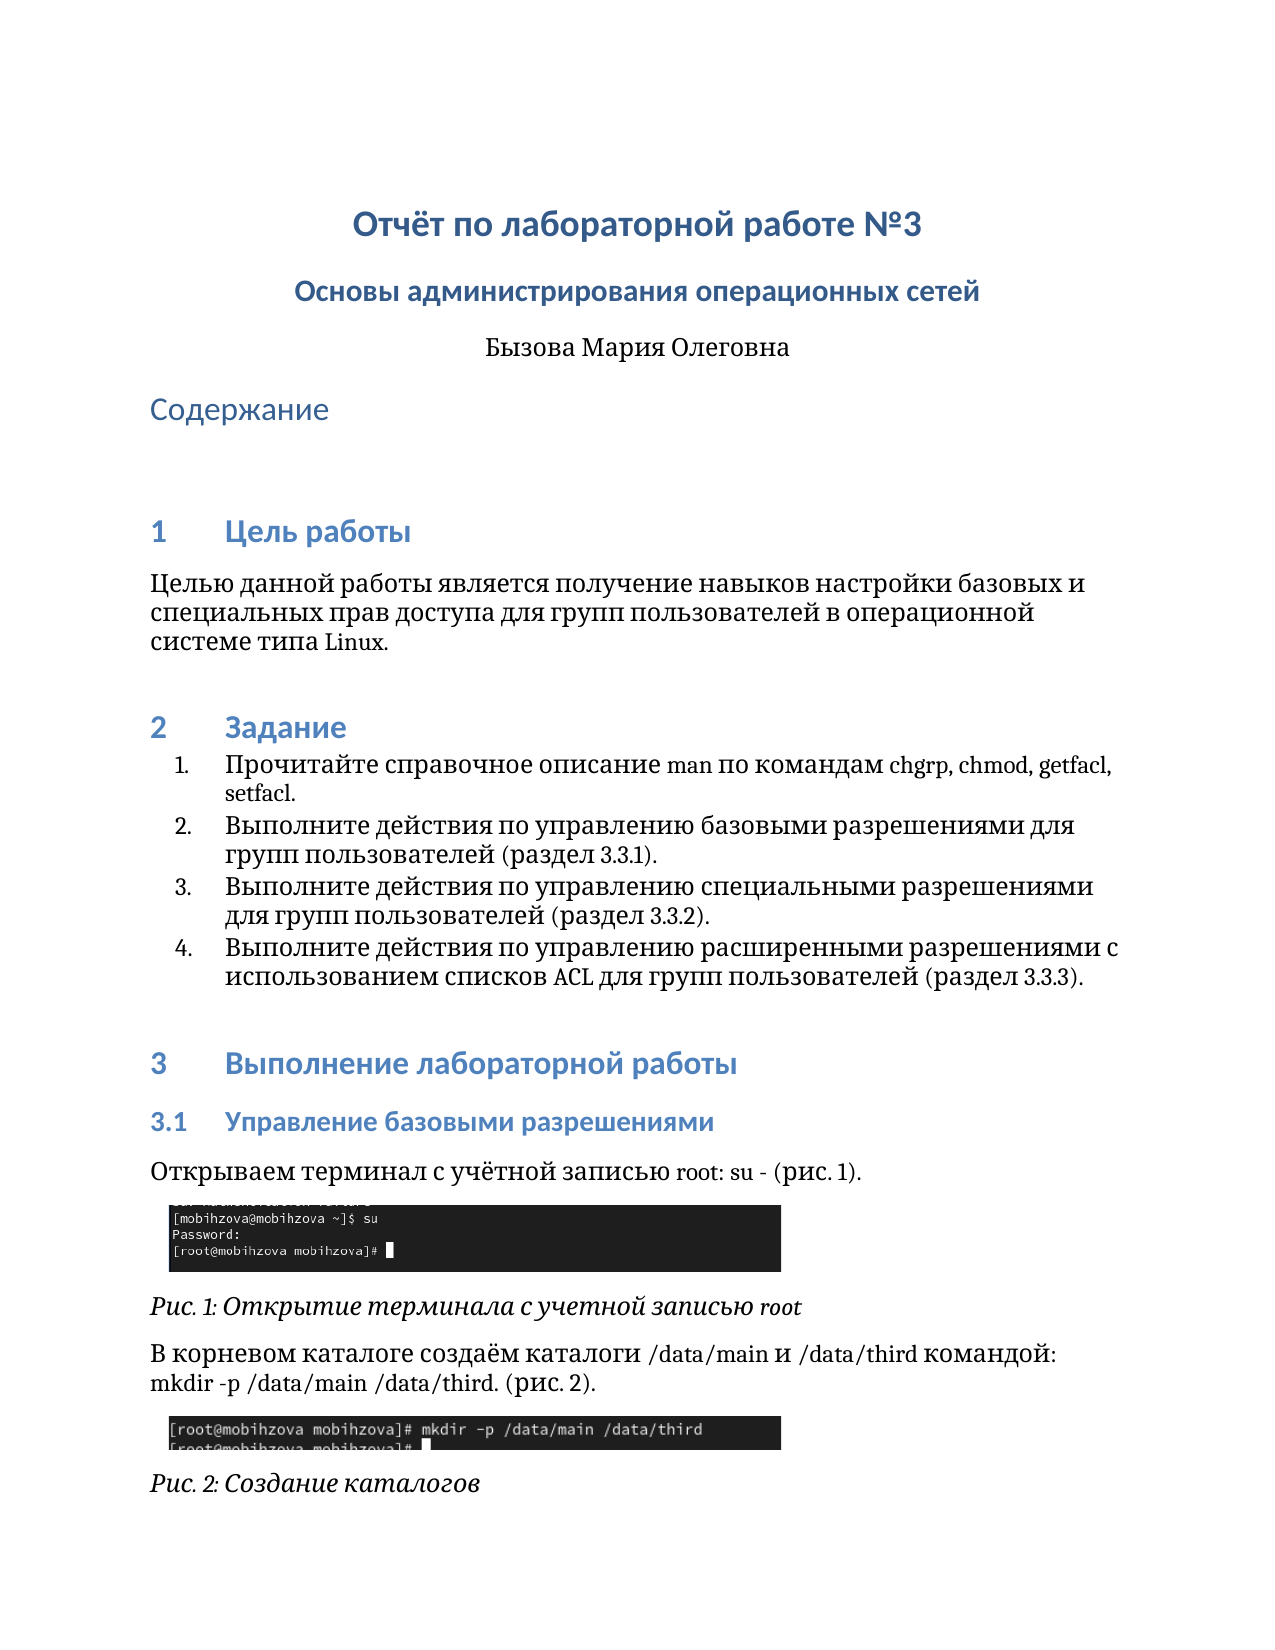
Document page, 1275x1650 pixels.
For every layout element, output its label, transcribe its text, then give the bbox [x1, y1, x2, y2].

text В корневом каталоге создаём каталоги /data/main и /data/third командой: mkdir -p /data/main /data/third. (рис. 2). [150, 1340, 1125, 1398]
title Отчёт по лабораторной работе №3 [150, 200, 1125, 246]
text Рис. 2: Создание каталогов [150, 1470, 1125, 1499]
text Бызова Мария Олеговна [150, 334, 1125, 363]
subtitle 3.1 Управление базовыми разрешениями [150, 1103, 1125, 1139]
list Прочитайте справочное описание man по командам chgrp, chmod, getfacl, setfacl. [175, 751, 1125, 808]
picture [168, 1205, 782, 1272]
subtitle 1 Цель работы [150, 510, 1125, 551]
subtitle 3 Выполнение лабораторной работы [150, 1042, 1125, 1083]
picture [168, 1416, 782, 1450]
text Рис. 1: Открытие терминала с учетной записью root [150, 1293, 1125, 1321]
list Выполните действия по управлению специальными разрешениями для групп пользователей (раздел 3.3.2). [175, 873, 1125, 931]
text Целью данной работы является получение навыков настройки базовых и специальных прав доступа для групп пользователей в операционной системе типа Linux. [150, 570, 1125, 656]
list Выполните действия по управлению базовыми разрешениями для групп пользователей (раздел 3.3.1). [175, 812, 1125, 869]
text Открываем терминал с учётной записью root: su - (рис. 1). [150, 1158, 1125, 1187]
subtitle Основы администрирования операционных сетей [150, 271, 1125, 309]
list Выполните действия по управлению расширенными разрешениями с использованием списков ACL для групп пользователей (раздел 3.3.3). [175, 934, 1125, 992]
subtitle 2 Задание [150, 706, 1125, 747]
